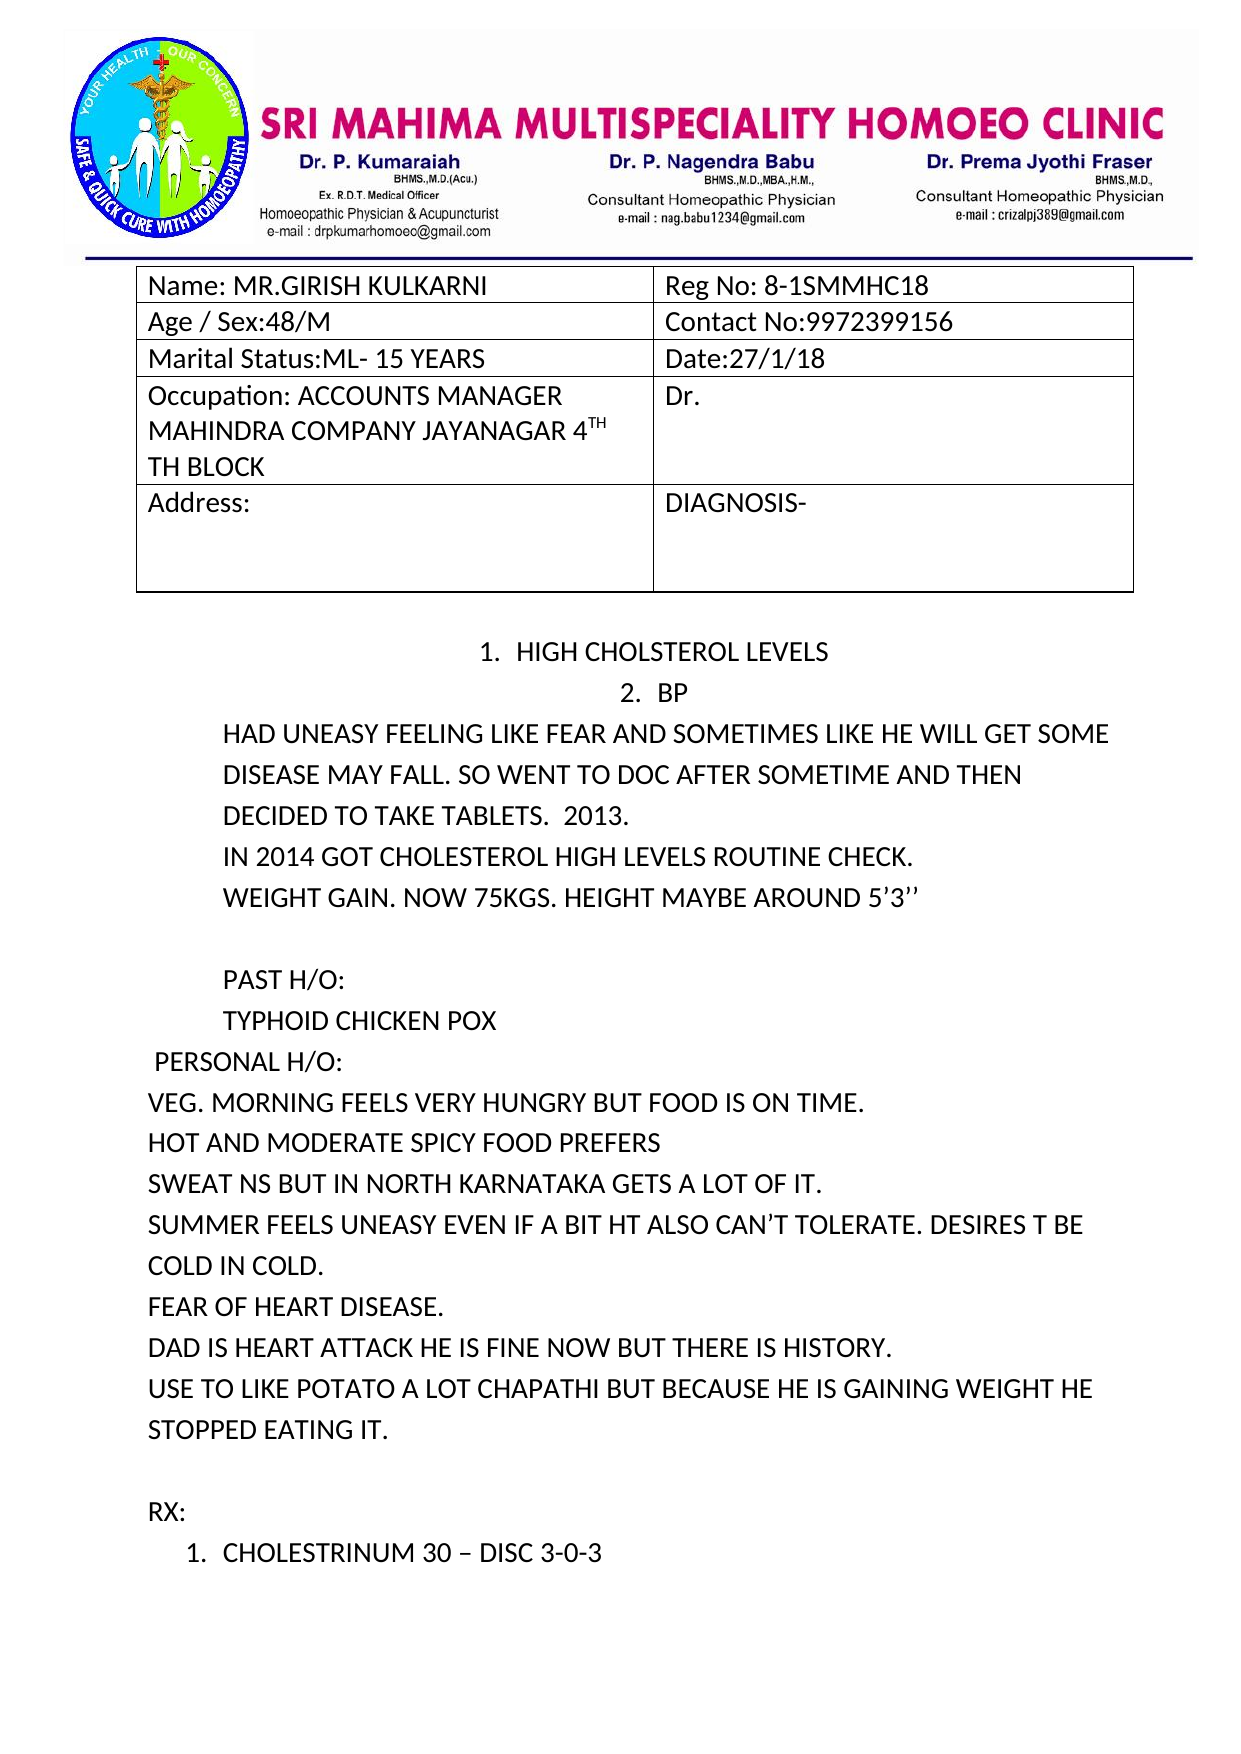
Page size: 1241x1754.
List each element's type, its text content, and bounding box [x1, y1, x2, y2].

text VEG. MORNING FEELS VERY HUNGRY BUT FOOD IS ON TIME. [148, 1084, 1122, 1119]
text SUMMER FEELS UNEASY EVEN IF A BIT HT ALSO CAN’T TOLERATE. DESIRES T BE COLD IN COLD. [148, 1206, 1122, 1283]
table_cell Address: [137, 485, 653, 591]
text USE TO LIKE POTATO A LOT CHAPATHI BUT BECAUSE HE IS GAINING WEIGHT HE STOPPED EATING IT. [148, 1370, 1122, 1447]
table_cell Age / Sex:48/M [137, 303, 653, 339]
text DAD IS HEART ATTACK HE IS FINE NOW BUT THERE IS HISTORY. [148, 1329, 1122, 1365]
picture [63, 29, 1200, 266]
table_header Reg No: 8-1SMMHC18 [654, 267, 1133, 302]
table_cell Date:27/1/18 [654, 340, 1133, 376]
table_cell Occupation: ACCOUNTS MANAGER MAHINDRA COMPANY JAYANAGAR 4TH TH BLOCK [137, 377, 653, 483]
text HOT AND MODERATE SPICY FOOD PREFERS [148, 1124, 1122, 1160]
list HIGH CHOLSTEROL LEVELS [185, 633, 1122, 669]
table_cell DIAGNOSIS- [654, 485, 1133, 591]
table_cell Marital Status:ML- 15 YEARS [137, 340, 653, 376]
table_cell Dr. [654, 377, 1133, 483]
list PAST H/O: [223, 961, 1122, 996]
table_header Name: MR.GIRISH KULKARNI [137, 267, 653, 302]
list BP [185, 674, 1122, 710]
text SWEAT NS BUT IN NORTH KARNATAKA GETS A LOT OF IT. [148, 1166, 1122, 1201]
list HAD UNEASY FEELING LIKE FEAR AND SOMETIMES LIKE HE WILL GET SOME DISEASE MAY FALL. SO WENT TO DOC AFTER SOMETIME AND THEN DECIDED TO TAKE TABLETS. 2013. [223, 715, 1122, 833]
list IN 2014 GOT CHOLESTEROL HIGH LEVELS ROUTINE CHECK. [223, 838, 1122, 874]
text RX: [148, 1493, 1122, 1529]
list WEIGHT GAIN. NOW 75KGS. HEIGHT MAYBE AROUND 5’3’’ [223, 879, 1122, 914]
text FEAR OF HEART DISEASE. [148, 1288, 1122, 1324]
table_cell Contact No:9972399156 [654, 303, 1133, 339]
text PERSONAL H/O: [148, 1043, 1122, 1078]
list TYPHOID CHICKEN POX [223, 1002, 1122, 1037]
list CHOLESTRINUM 30 – DISC 3-0-3 [185, 1534, 1122, 1569]
